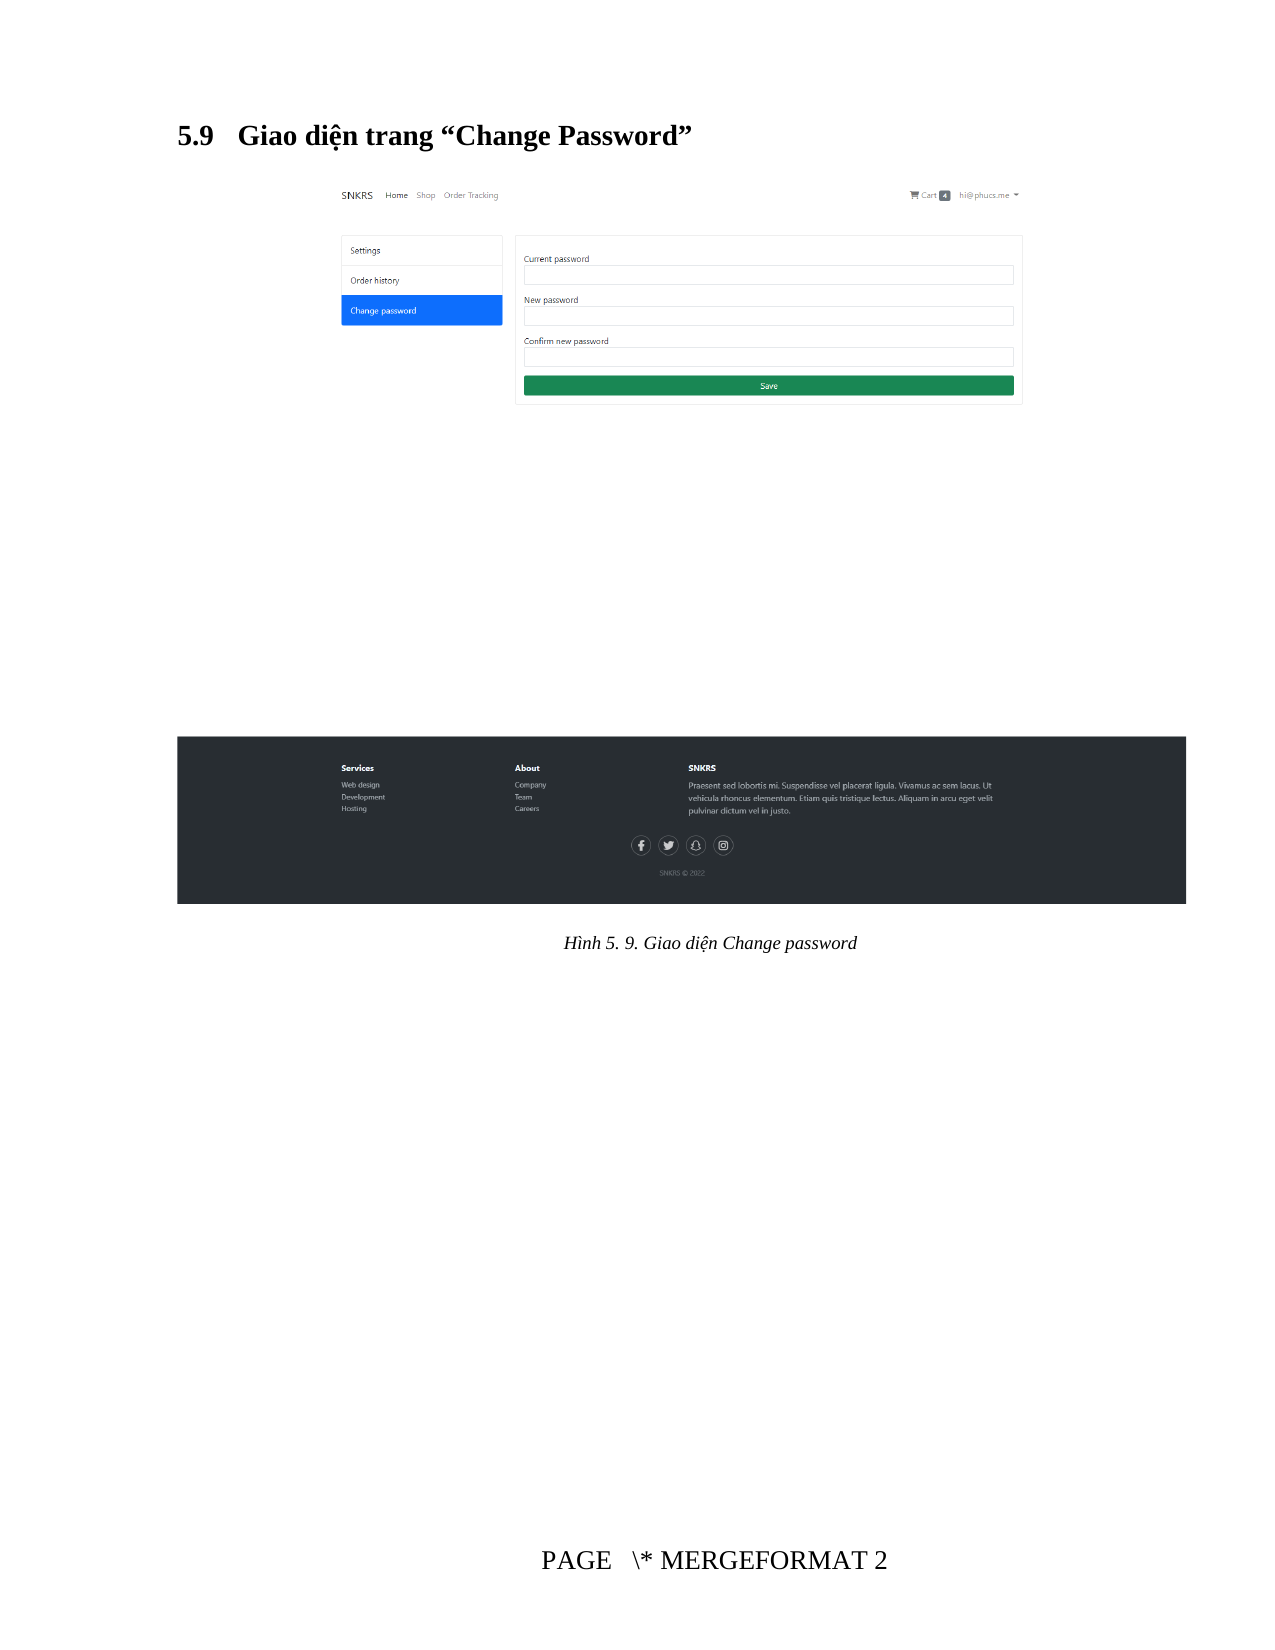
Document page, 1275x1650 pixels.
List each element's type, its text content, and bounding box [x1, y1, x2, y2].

subtitle Giao diện trang “Change Password” [177, 118, 1186, 152]
picture [177, 181, 1187, 904]
